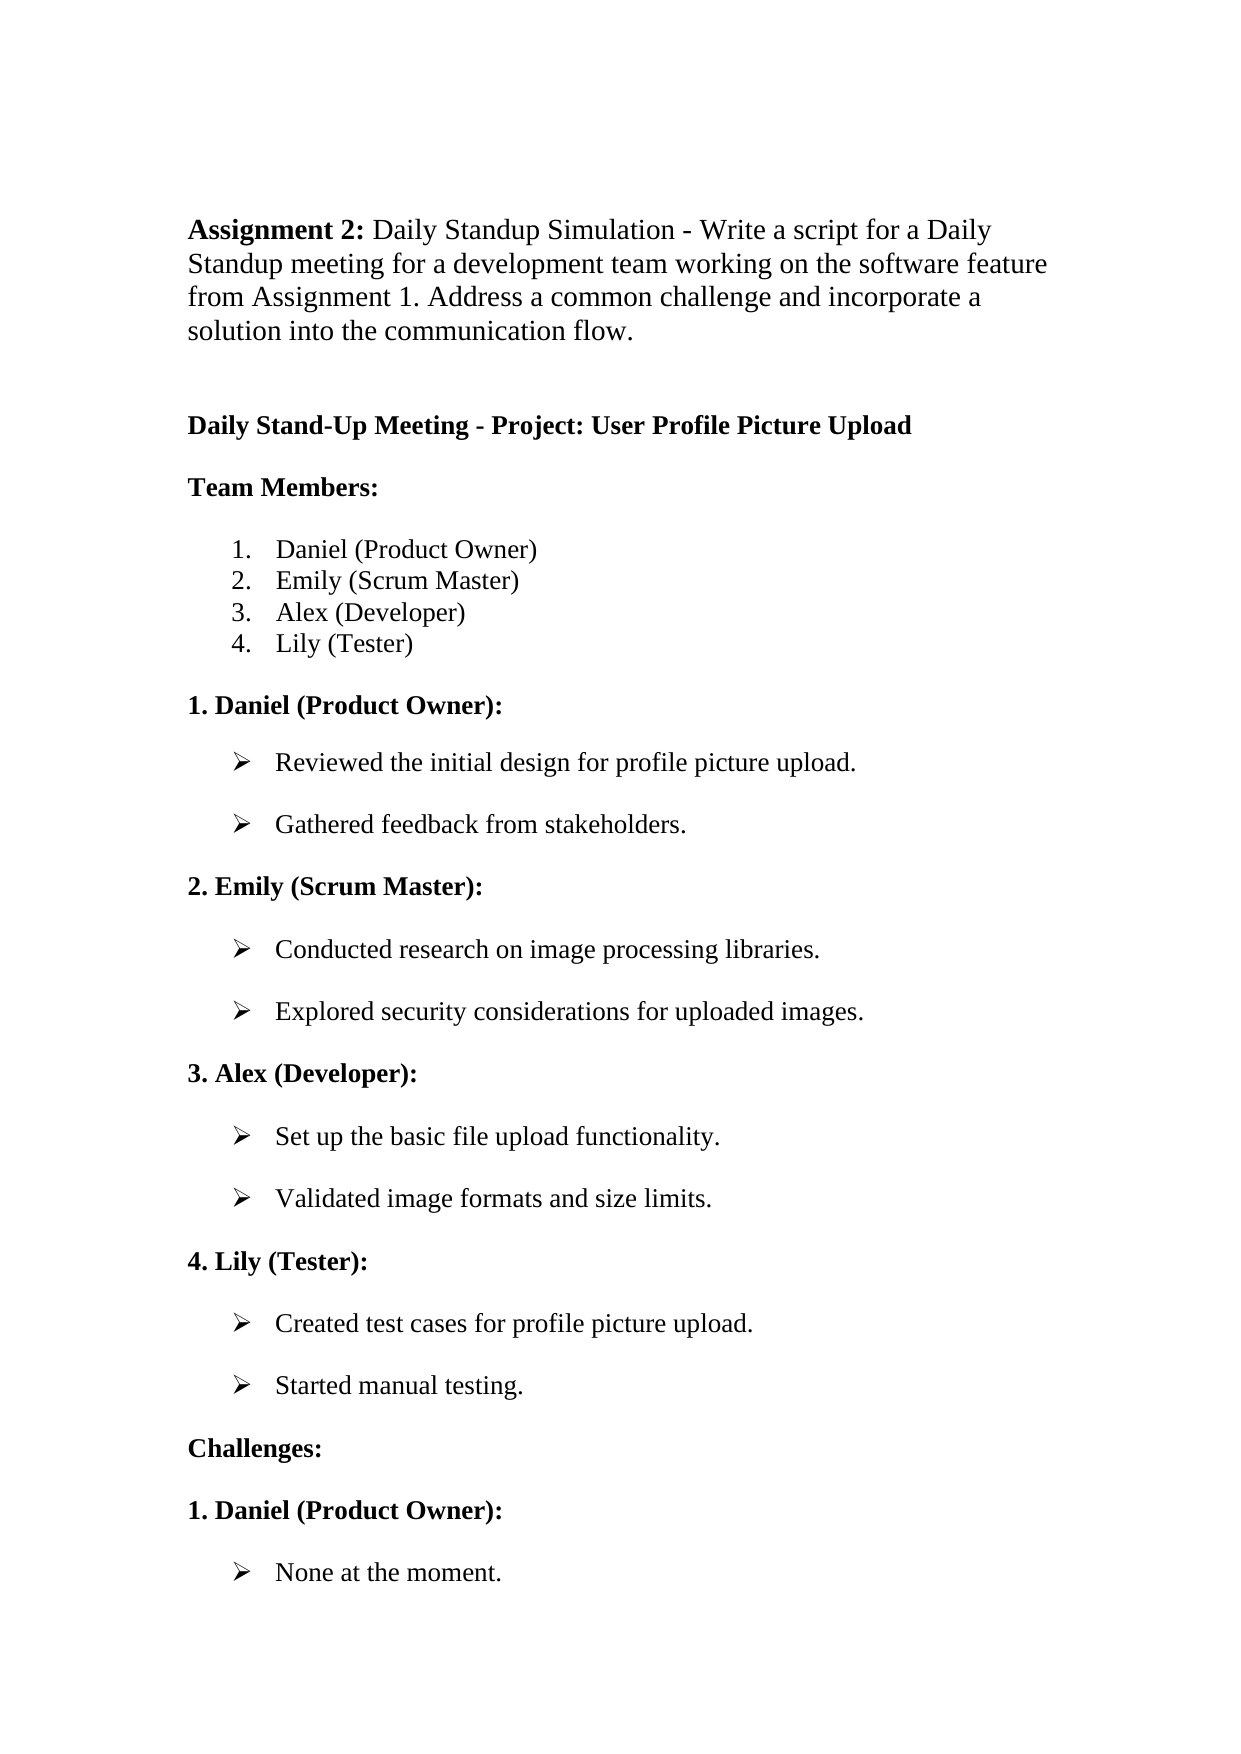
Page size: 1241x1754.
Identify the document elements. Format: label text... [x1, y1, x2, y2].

list Lily (Tester) [231, 627, 1053, 658]
list Explored security considerations for uploaded images. [231, 995, 1053, 1026]
list Validated image formats and size limits. [231, 1182, 1053, 1213]
list Reviewed the initial design for profile picture upload. [231, 746, 1053, 777]
list Alex (Developer) [231, 596, 1053, 627]
list Started manual testing. [231, 1369, 1053, 1401]
list Conducted research on image processing libraries. [231, 933, 1053, 964]
list Alex (Developer): [187, 1057, 1053, 1089]
list Team Members: [187, 471, 1053, 502]
list Daniel (Product Owner): [187, 1494, 1053, 1525]
list Lily (Tester): [187, 1244, 1053, 1276]
list Emily (Scrum Master) [231, 564, 1053, 596]
list Challenges: [187, 1432, 1053, 1463]
list Daniel (Product Owner) [231, 533, 1053, 564]
list Emily (Scrum Master): [187, 870, 1053, 902]
list None at the moment. [231, 1556, 1053, 1587]
list Assignment 2: Daily Standup Simulation - Write a script for a Daily Standup meeting for a development team working on the software feature from Assignment 1. Address a common challenge and incorporate a solution into the communication flow. [187, 212, 1053, 346]
list Created test cases for profile picture upload. [231, 1307, 1053, 1338]
list Set up the basic file upload functionality. [231, 1120, 1053, 1151]
list Daniel (Product Owner): [187, 689, 1053, 720]
list Daily Stand-Up Meeting - Project: User Profile Picture Upload [187, 409, 1053, 440]
list Gathered feedback from stakeholders. [231, 808, 1053, 839]
